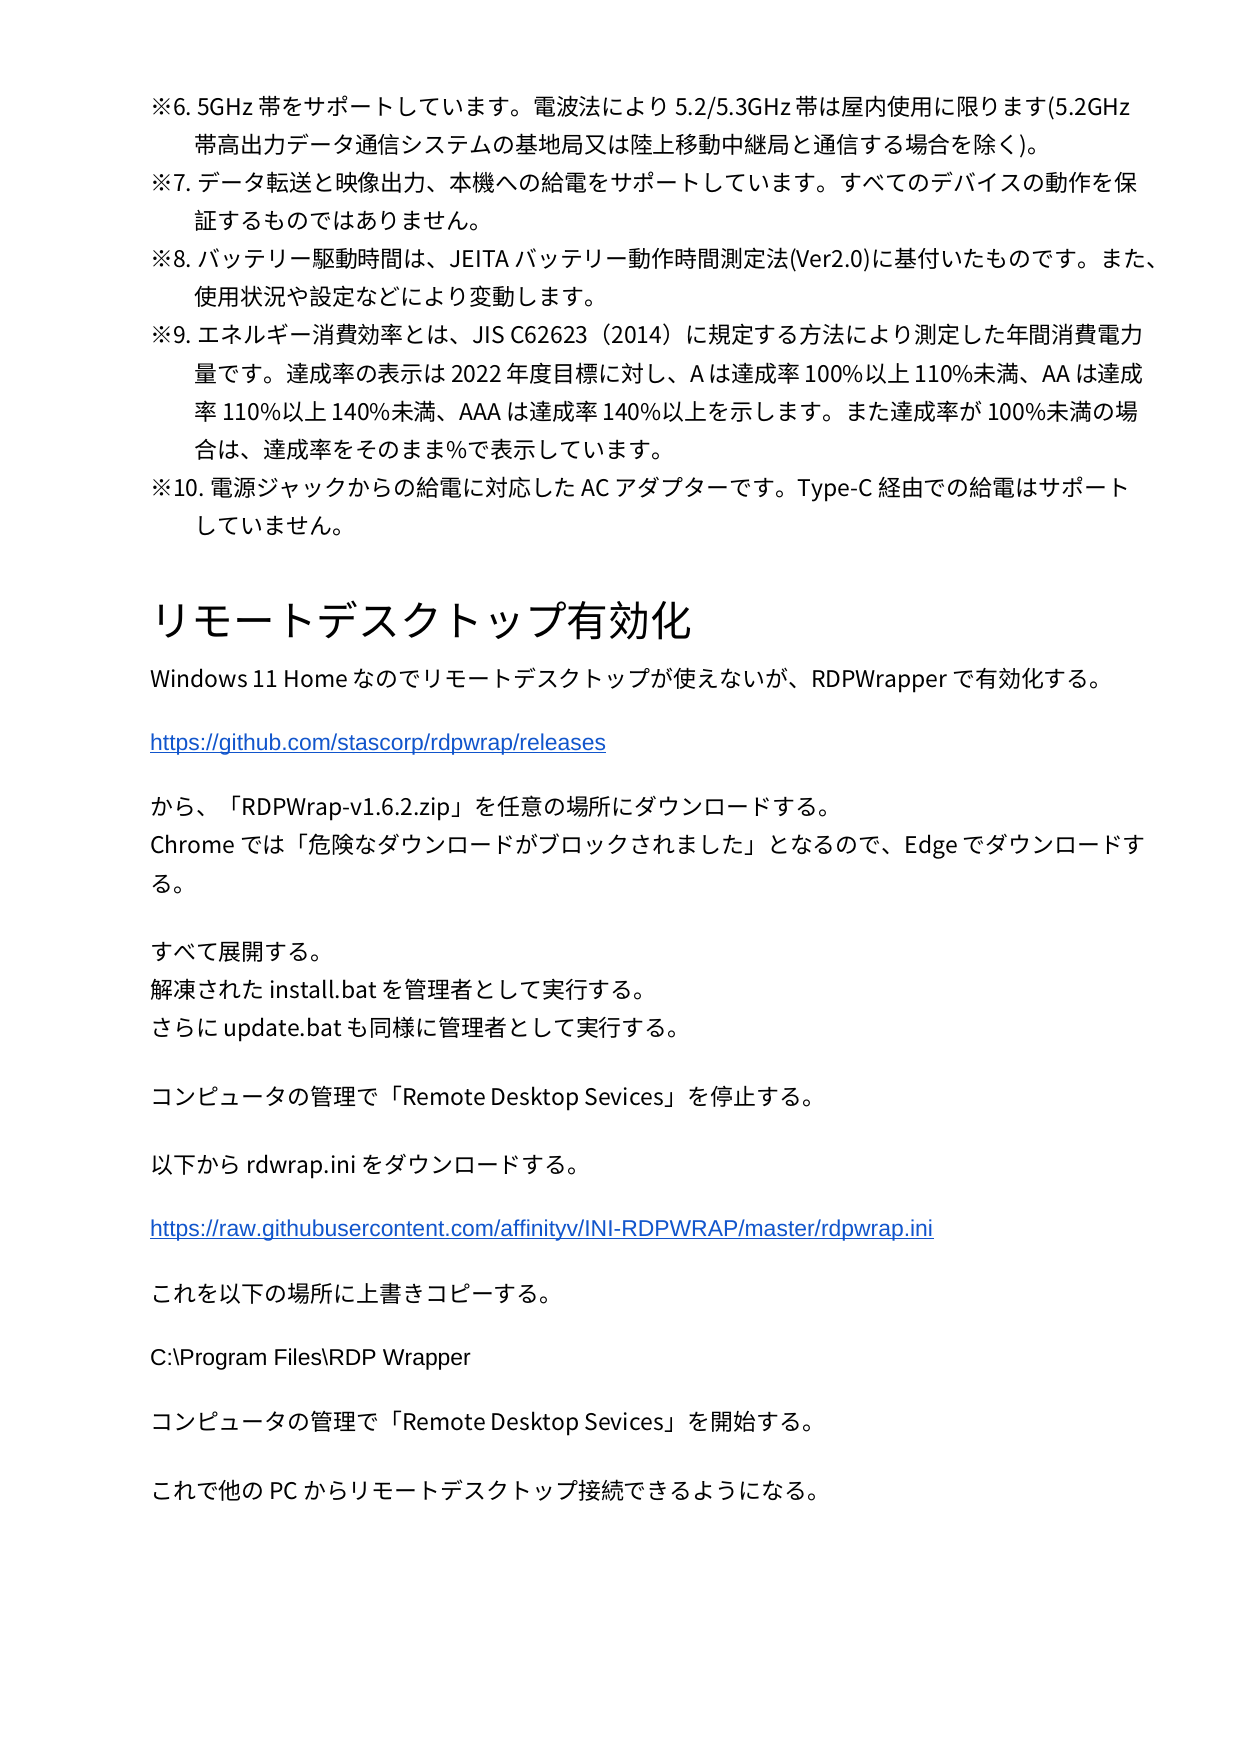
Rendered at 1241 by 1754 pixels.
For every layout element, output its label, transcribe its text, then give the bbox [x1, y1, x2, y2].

text Chromeでは「危険なダウンロードがブロックされました」となるので、Edgeでダウンロードする。 [150, 827, 1152, 899]
text これを以下の場所に上書きコピーする。 [150, 1276, 1152, 1309]
text ※9. エネルギー消費効率とは、JIS C62623（2014）に規定する方法により測定した年間消費電力量です。達成率の表示は2022年度目標に対し、Aは達成率100%以上110%未満、AAは達成率110%以上140%未満、AAAは達成率140%以上を示します。また達成率が100%未満の場合は、達成率をそのまま%で表示しています。 [150, 317, 1152, 465]
text から、「RDPWrap-v1.6.2.zip」を任意の場所にダウンロードする。 [150, 789, 1152, 822]
text これで他のPCからリモートデスクトップ接続できるようになる。 [150, 1473, 1152, 1506]
text 解凍されたinstall.batを管理者として実行する。 [150, 972, 1152, 1005]
text C:\Program Files\RDP Wrapper [150, 1344, 1152, 1370]
text https://github.com/stascorp/rdpwrap/releases [150, 729, 1152, 755]
text すべて展開する。 [150, 934, 1152, 967]
text 以下からrdwrap.iniをダウンロードする。 [150, 1147, 1152, 1180]
text さらにupdate.batも同様に管理者として実行する。 [150, 1010, 1152, 1043]
text コンピュータの管理で「Remote Desktop Sevices」を停止する。 [150, 1078, 1152, 1112]
text ※6. 5GHz帯をサポートしています。電波法により5.2/5.3GHz帯は屋内使用に限ります(5.2GHz帯高出力データ通信システムの基地局又は陸上移動中継局と通信する場合を除く)。 [150, 88, 1152, 160]
text コンピュータの管理で「Remote Desktop Sevices」を開始する。 [150, 1404, 1152, 1437]
text ※8. バッテリー駆動時間は、JEITAバッテリー動作時間測定法(Ver2.0)に基付いたものです。また、使用状況や設定などにより変動します。 [150, 241, 1152, 312]
text ※10. 電源ジャックからの給電に対応したACアダプターです。Type-C 経由での給電はサポートしていません。 [150, 470, 1152, 541]
text Windows 11 Homeなのでリモートデスクトップが使えないが、RDPWrapperで有効化する。 [150, 661, 1152, 694]
subtitle リモートデスクトップ有効化 [150, 588, 1152, 648]
text https://raw.githubusercontent.com/affinityv/INI-RDPWRAP/master/rdpwrap.ini [150, 1215, 1152, 1241]
text ※7. データ転送と映像出力、本機への給電をサポートしています。すべてのデバイスの動作を保証するものではありません。 [150, 165, 1152, 236]
